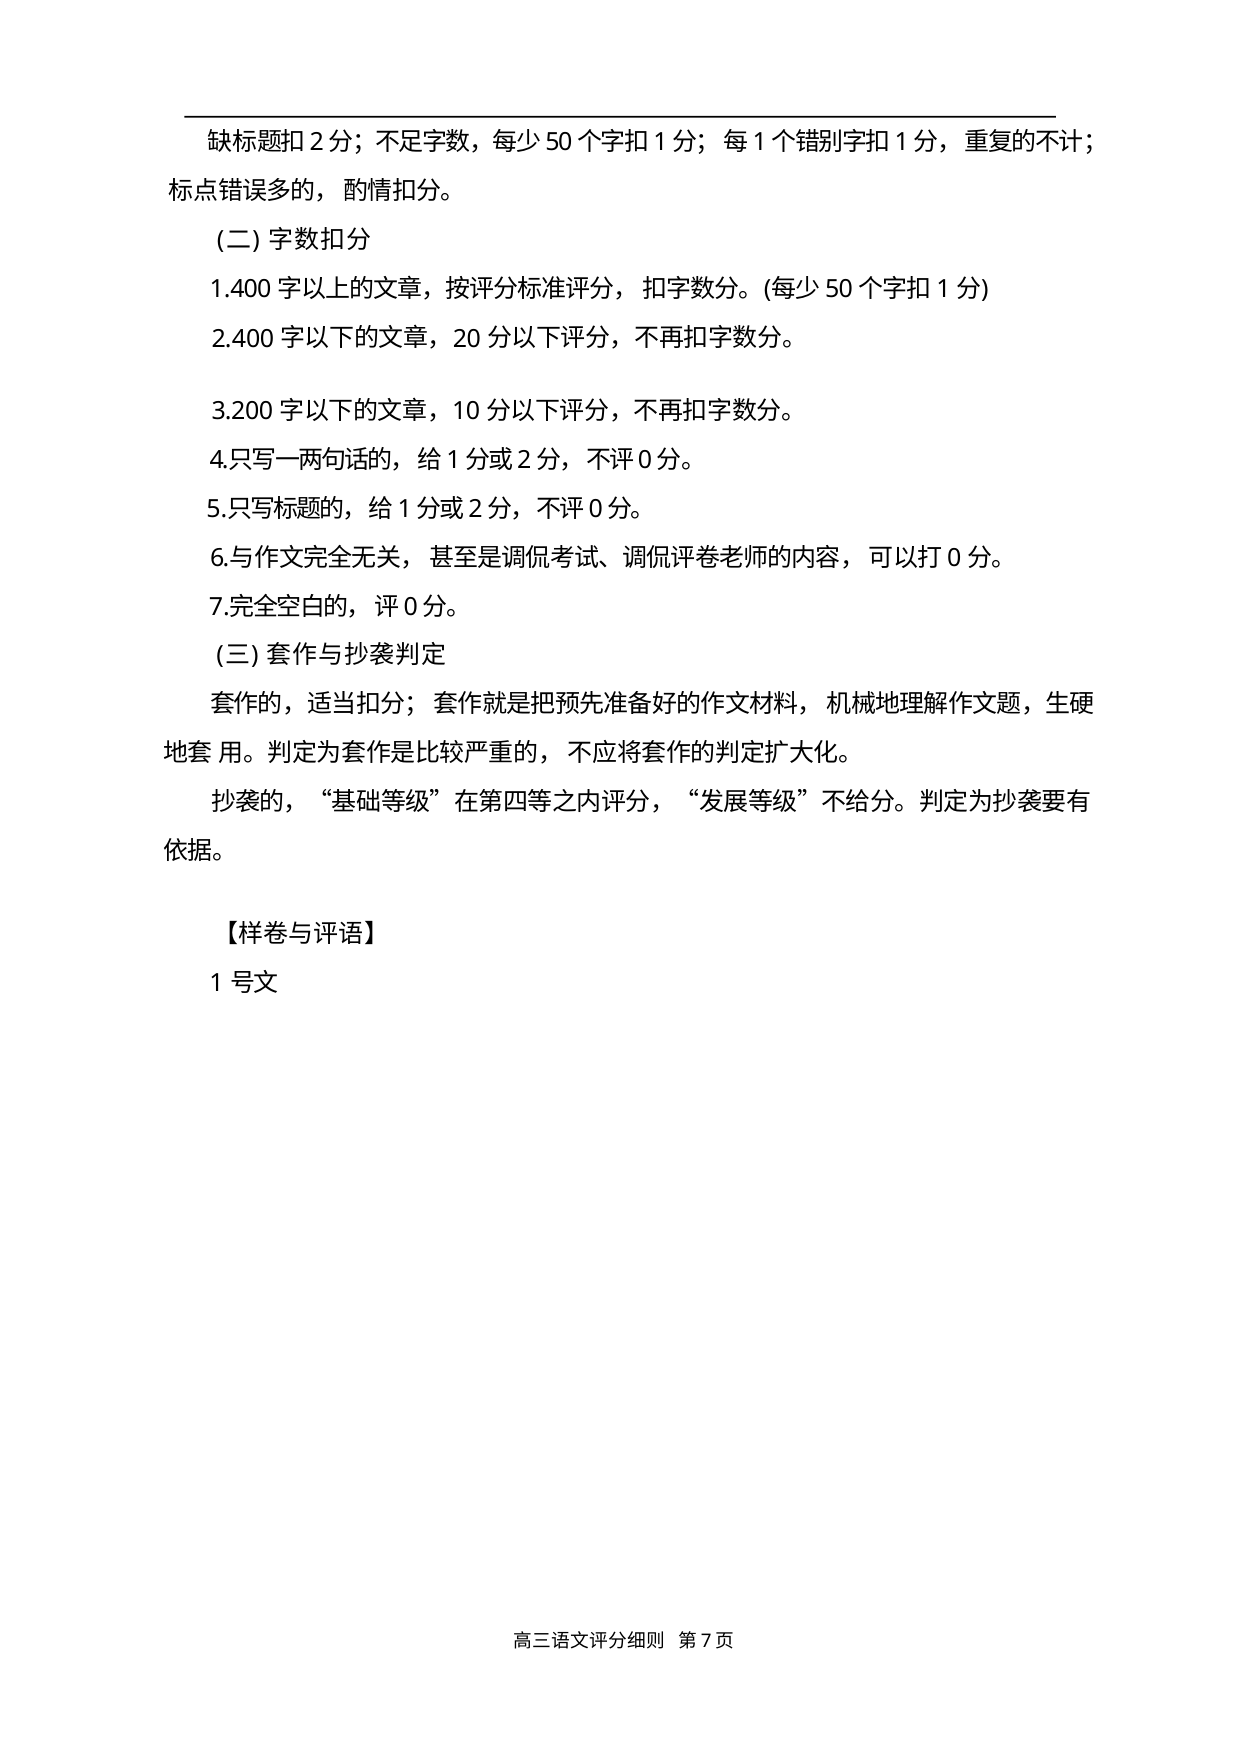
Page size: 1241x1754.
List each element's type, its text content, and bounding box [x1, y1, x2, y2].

text 6.与作文完全无关， 甚至是调侃考试、调侃评卷老师的内容， 可以打 0 分。 [163, 537, 1096, 573]
text (二) 字数扣分 [163, 219, 1096, 256]
text 套作的，适当扣分； 套作就是把预先准备好的作文材料， 机械地理解作文题，生硬地套 用。判定为套作是比较严重的， 不应将套作的判定扩大化。 [163, 684, 1096, 769]
text 【样卷与评语】 [163, 913, 1096, 949]
text 抄袭的，“基础等级”在第四等之内评分，“发展等级”不给分。判定为抄袭要有依据。 [163, 781, 1096, 867]
text 1 号文 [163, 962, 1096, 998]
text 3.200 字以下的文章，10 分以下评分，不再扣字数分。 [163, 391, 1096, 427]
text 1.400 字以上的文章，按评分标准评分， 扣字数分。(每少 50 个字扣 1 分) [163, 268, 1096, 305]
text 2.400 字以下的文章，20 分以下评分，不再扣字数分。 [163, 317, 1096, 372]
text 5.只写标题的， 给 1 分或 2 分， 不评 0 分。 [163, 488, 1096, 524]
text 7.完全空白的， 评 0 分。 [163, 586, 1096, 622]
text 4.只写一两句话的， 给 1 分或 2 分， 不评 0 分。 [163, 439, 1096, 476]
text 缺标题扣 2 分；不足字数，每少 50 个字扣 1 分； 每 1 个错别字扣 1 分， 重复的不计； 标点错误多的， 酌情扣分。 [163, 122, 1096, 207]
text (三) 套作与抄袭判定 [163, 635, 1096, 671]
